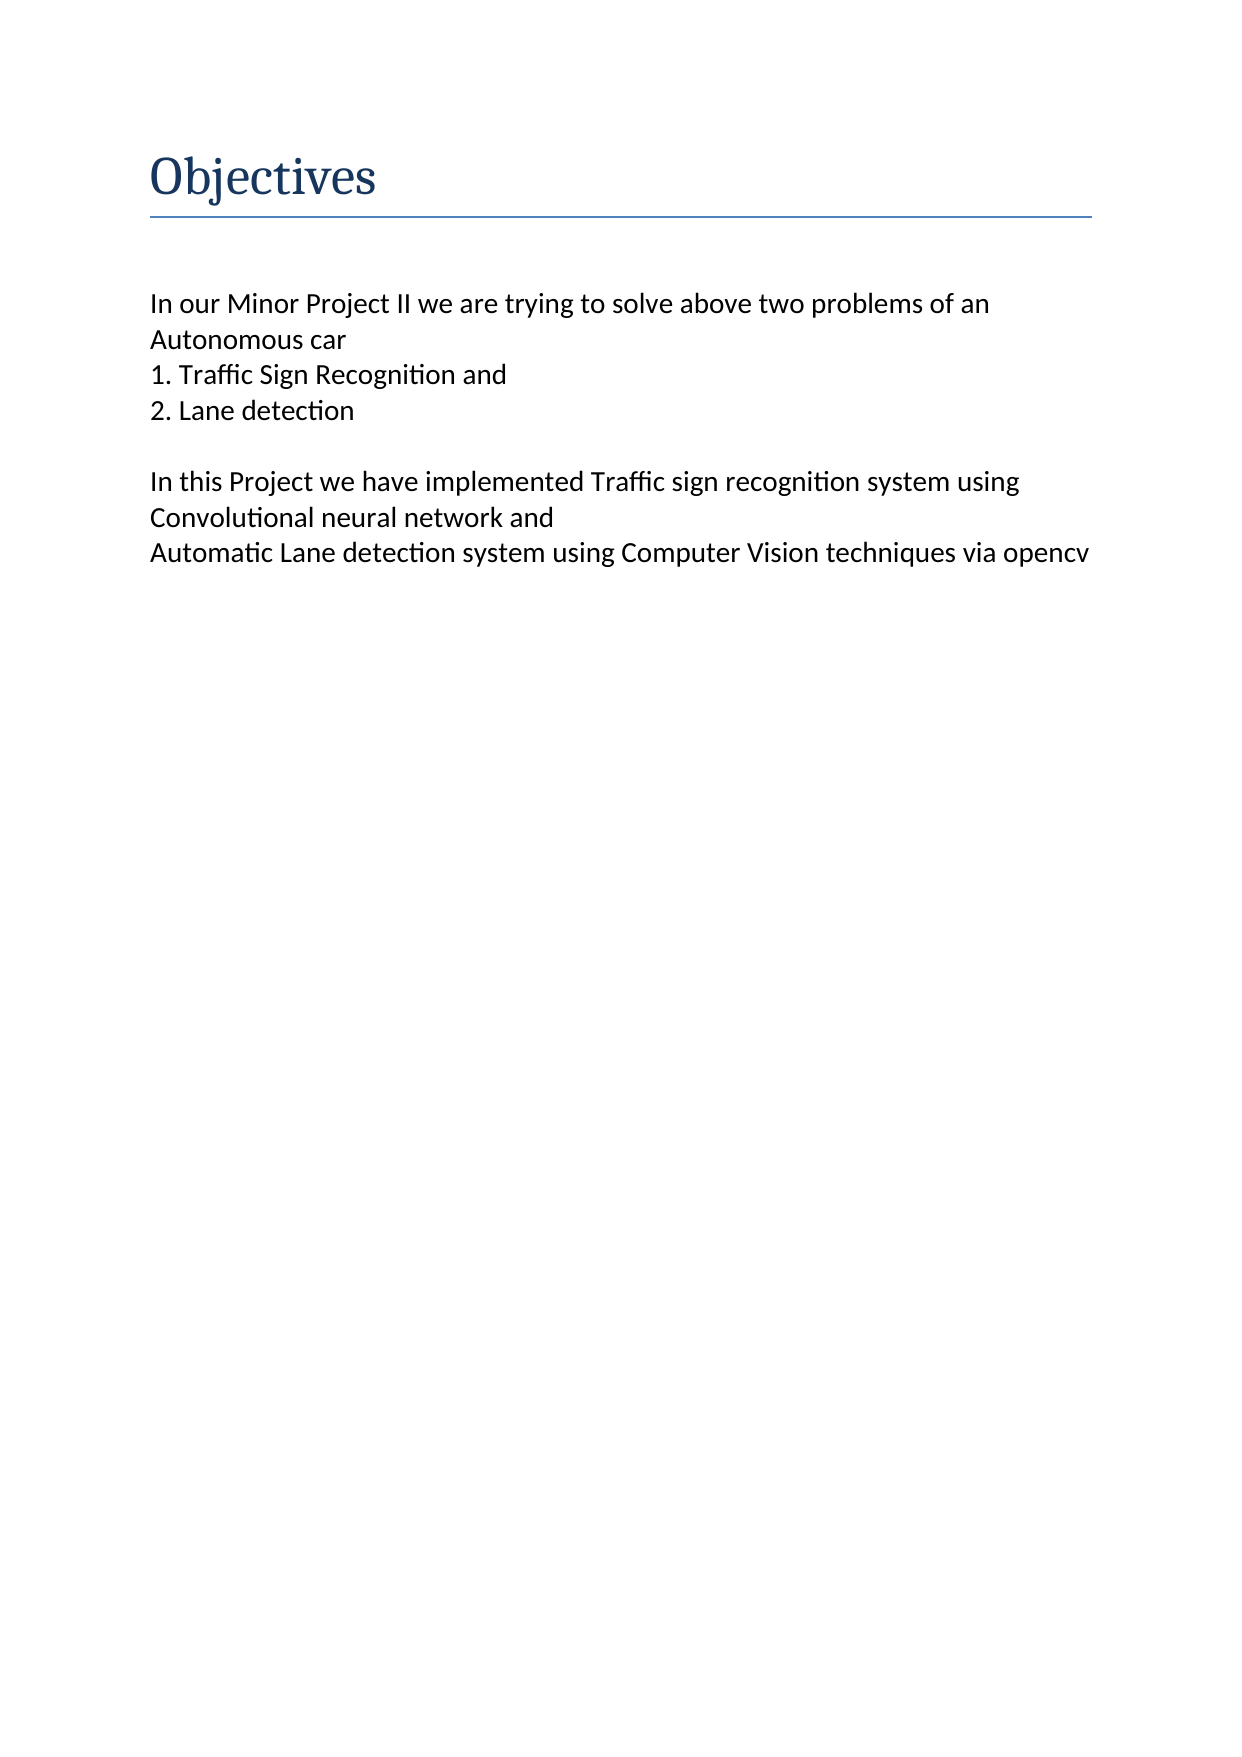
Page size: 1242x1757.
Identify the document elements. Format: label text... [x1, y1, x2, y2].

text 2. Lane detection [150, 392, 1092, 428]
text 1. Traffic Sign Recognition and [150, 356, 1092, 392]
title Objectives [150, 146, 1092, 216]
text Automatic Lane detection system using Computer Vision techniques via opencv [150, 534, 1092, 570]
text In this Project we have implemented Traffic sign recognition system using Convolutional neural network and [150, 463, 1092, 534]
text In our Minor Project II we are trying to solve above two problems of an Autonomous car [150, 285, 1092, 356]
